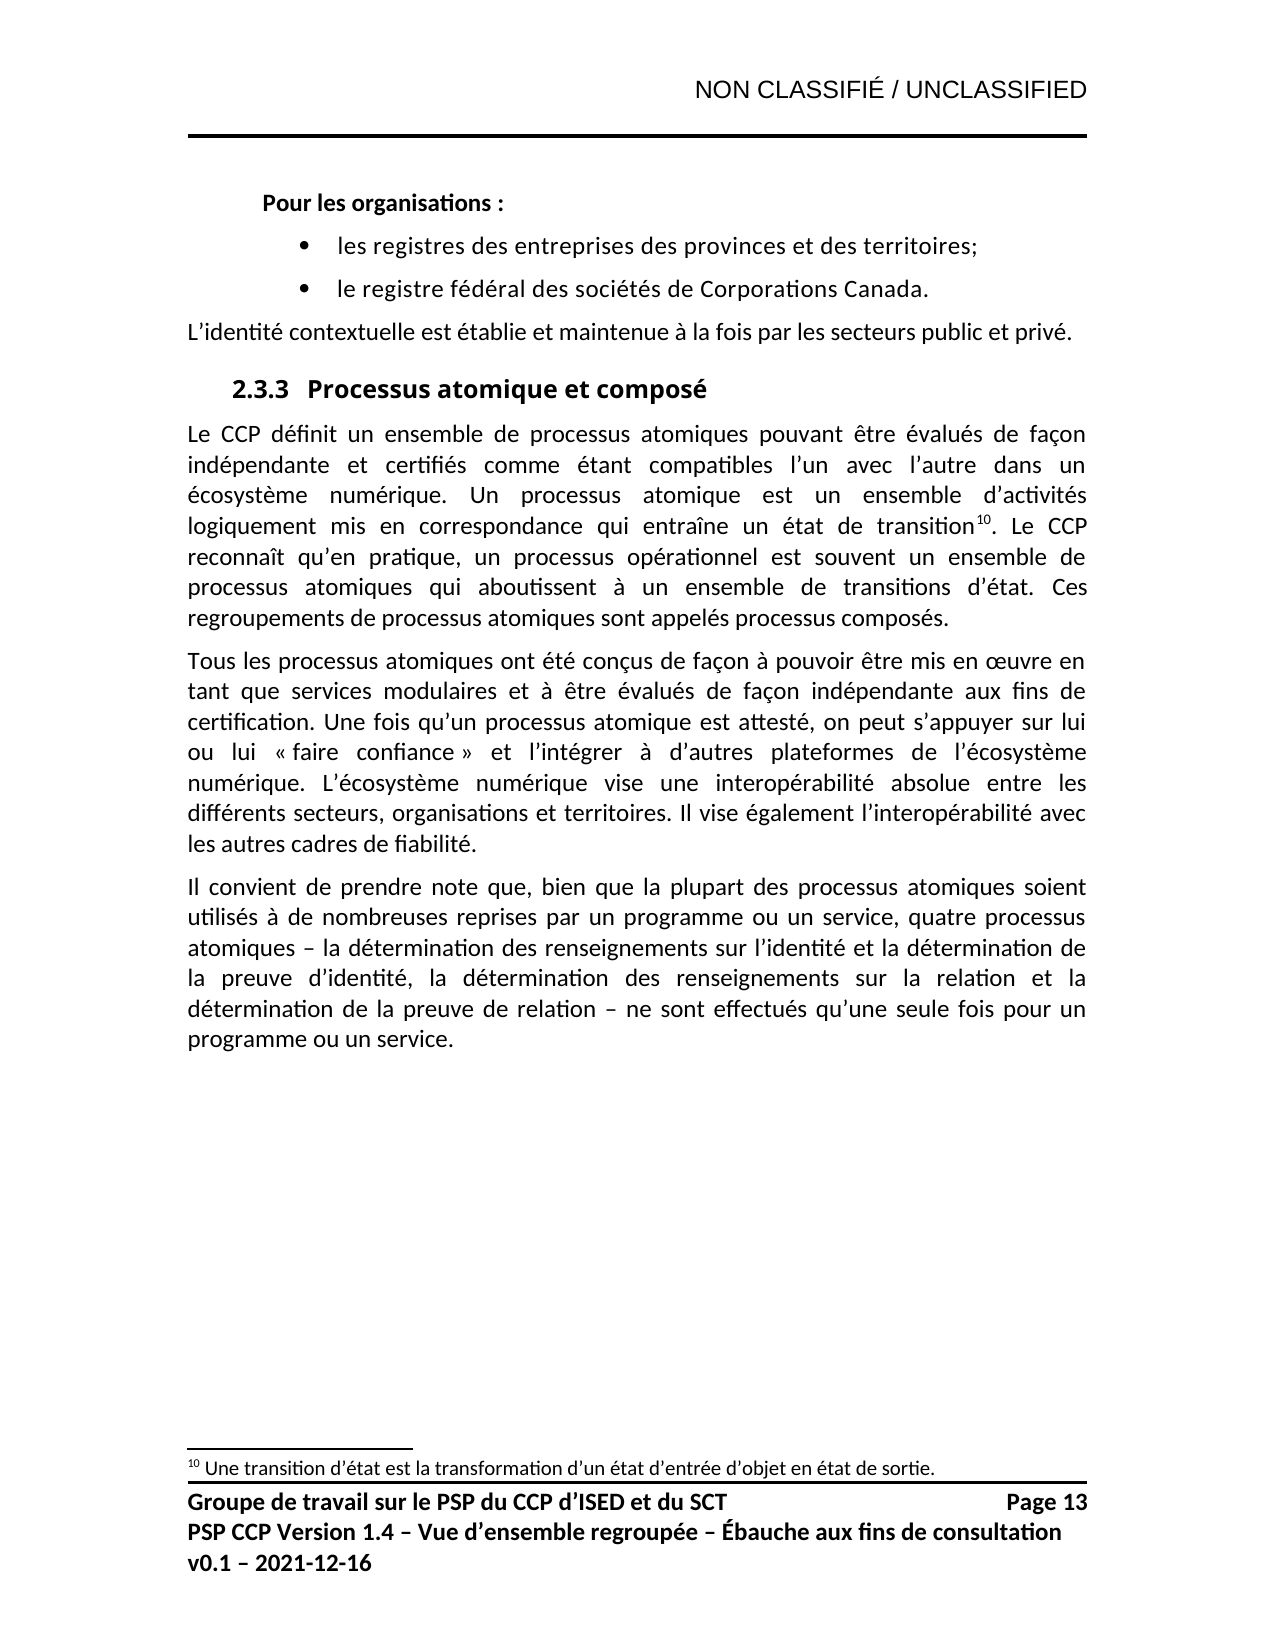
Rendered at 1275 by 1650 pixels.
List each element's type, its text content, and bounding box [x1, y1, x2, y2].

text Tous les processus atomiques ont été conçus de façon à pouvoir être mis en œuvre en tant que services modulaires et à être évalués de façon indépendante aux fins de certification. Une fois qu’un processus atomique est attesté, on peut s’appuyer sur lui ou lui « faire confiance » et l’intégrer à d’autres plateformes de l’écosystème numérique. L’écosystème numérique vise une interopérabilité absolue entre les différents secteurs, organisations et territoires. Il vise également l’interopérabilité avec les autres cadres de fiabilité. [187, 645, 1087, 858]
text Il convient de prendre note que, bien que la plupart des processus atomiques soient utilisés à de nombreuses reprises par un programme ou un service, quatre processus atomiques – la détermination des renseignements sur l’identité et la détermination de la preuve d’identité, la détermination des renseignements sur la relation et la détermination de la preuve de relation – ne sont effectués qu’une seule fois pour un programme ou un service. [187, 871, 1087, 1054]
text Le CCP définit un ensemble de processus atomiques pouvant être évalués de façon indépendante et certifiés comme étant compatibles l’un avec l’autre dans un écosystème numérique. Un processus atomique est un ensemble d’activités logiquement mis en correspondance qui entraîne un état de transition. Le CCP reconnaît qu’en pratique, un processus opérationnel est souvent un ensemble de processus atomiques qui aboutissent à un ensemble de transitions d’état. Ces regroupements de processus atomiques sont appelés processus composés. [187, 419, 1087, 632]
subtitle Processus atomique et composé [232, 372, 1087, 406]
list le registre fédéral des sociétés de Corporations Canada. [300, 273, 1087, 304]
text L’identité contextuelle est établie et maintenue à la fois par les secteurs public et privé. [187, 317, 1087, 347]
list les registres des entreprises des provinces et des territoires; [300, 231, 1087, 261]
text Pour les organisations : [262, 187, 1087, 218]
